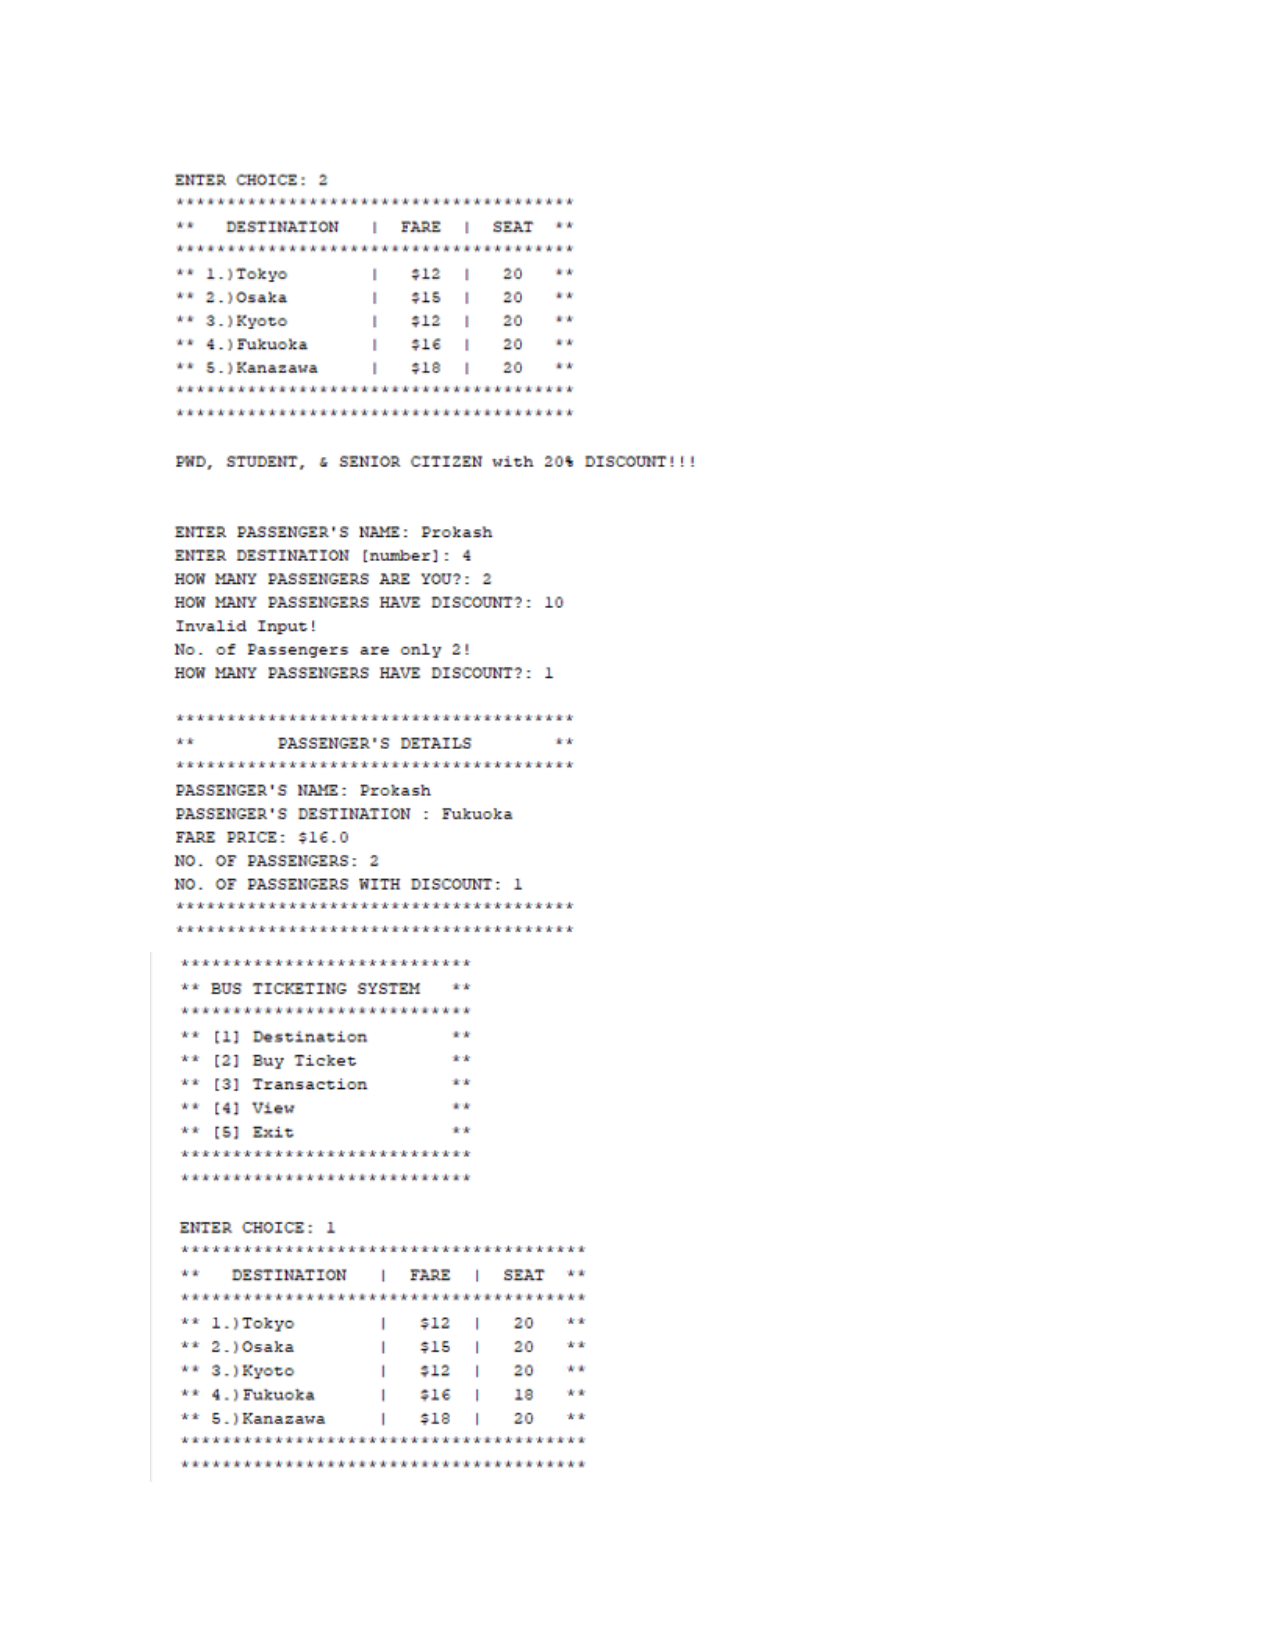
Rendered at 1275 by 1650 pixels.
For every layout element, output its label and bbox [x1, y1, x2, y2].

picture [150, 952, 847, 1482]
picture [150, 150, 894, 951]
